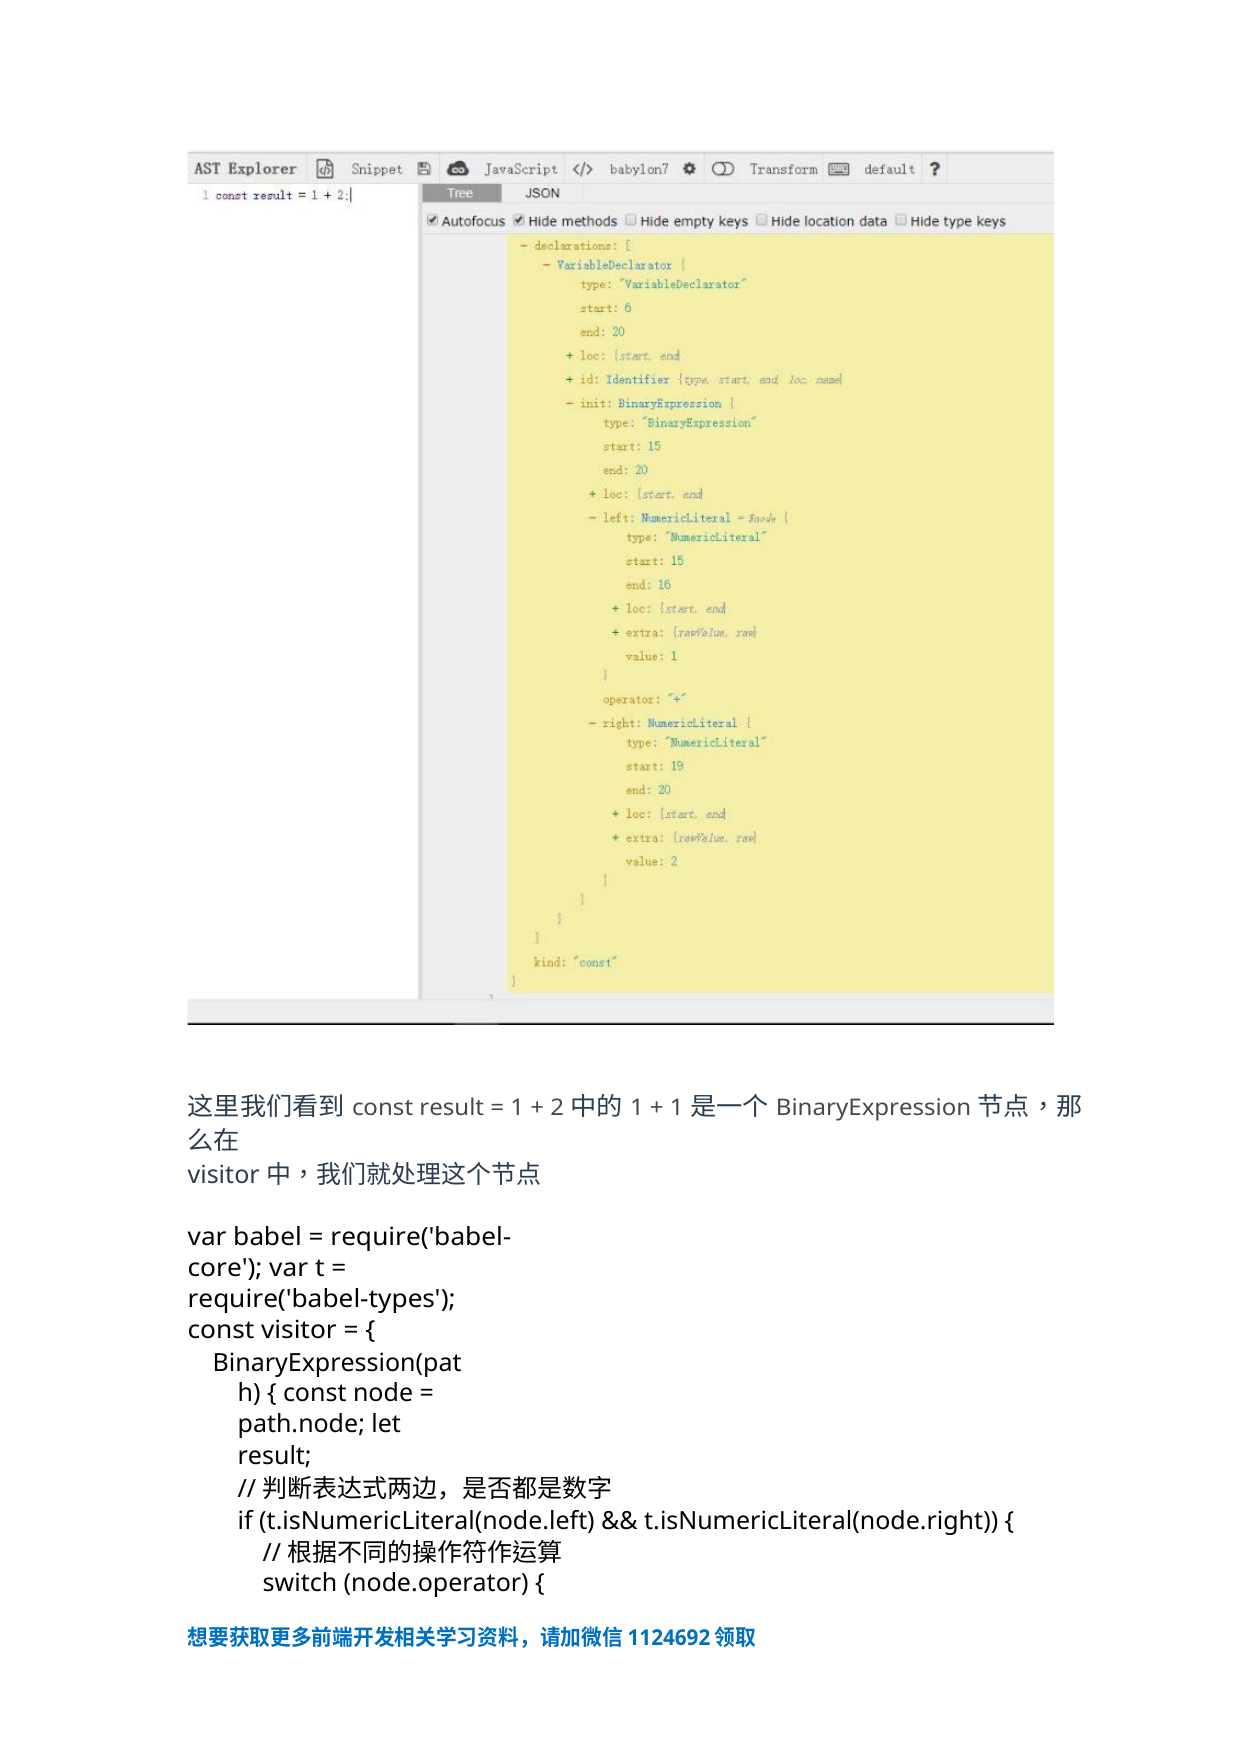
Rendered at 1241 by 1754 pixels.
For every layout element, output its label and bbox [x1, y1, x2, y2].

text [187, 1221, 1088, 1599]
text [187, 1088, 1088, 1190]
picture [187, 150, 1054, 1025]
